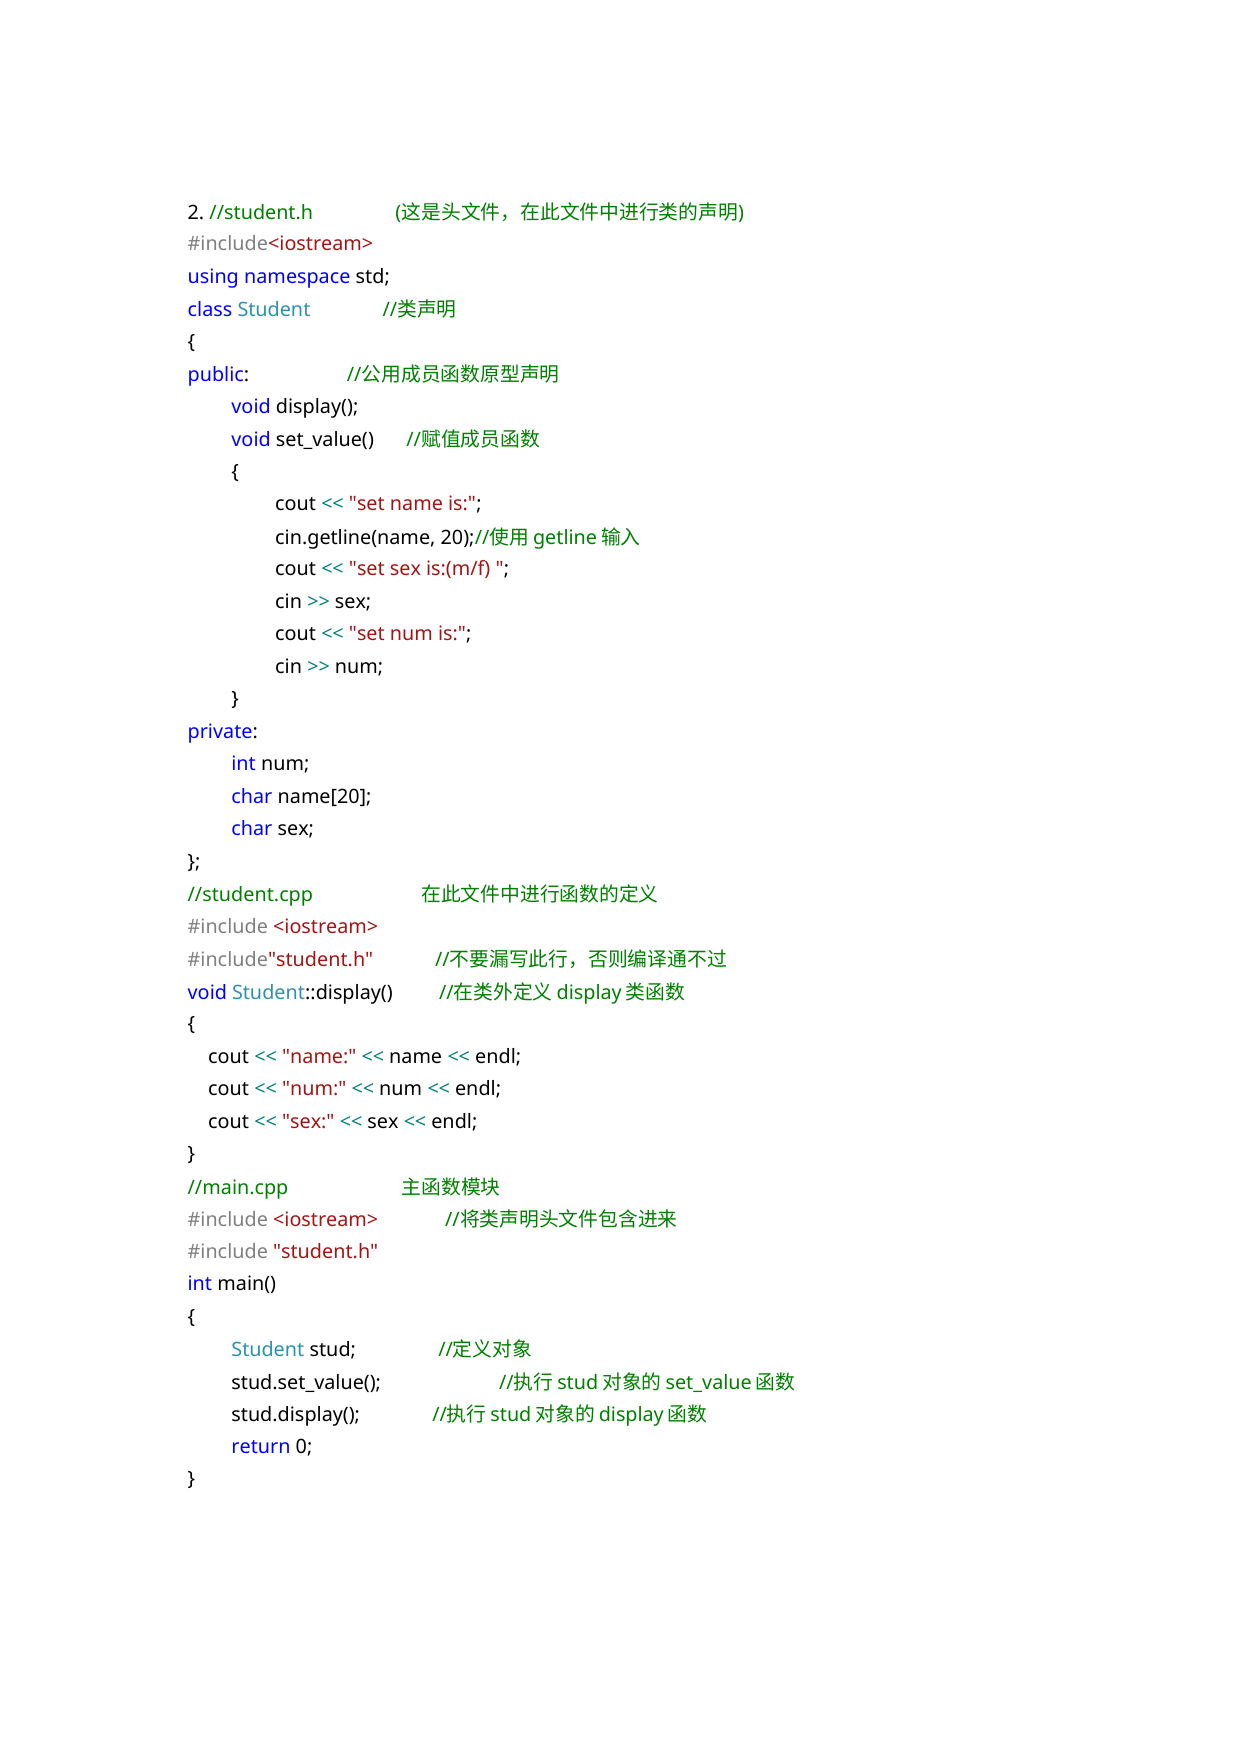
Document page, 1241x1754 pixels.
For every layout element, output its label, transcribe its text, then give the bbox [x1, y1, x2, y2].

text #include <iostream> //将类声明头文件包含进来 [187, 1202, 1053, 1234]
text } [187, 682, 1053, 714]
text cout << "num:" << num << endl; [187, 1072, 1053, 1104]
text char name[20]; [187, 779, 1053, 812]
text class Student //类声明 [187, 292, 1053, 324]
text #include<iostream> [187, 227, 1053, 259]
text private: [187, 714, 1053, 747]
text int main() [187, 1267, 1053, 1299]
text int num; [187, 747, 1053, 779]
text cin.getline(name, 20);//使用getline输入 [187, 519, 1053, 552]
text stud.display(); //执行stud对象的display函数 [187, 1397, 1053, 1429]
text { [187, 1007, 1053, 1039]
text cout << "set sex is:(m/f) "; [187, 552, 1053, 584]
text #include <iostream> [187, 909, 1053, 942]
text { [187, 454, 1053, 487]
text Student stud; //定义对象 [187, 1332, 1053, 1364]
text { [187, 1299, 1053, 1332]
text }; [187, 844, 1053, 877]
text } [187, 1137, 1053, 1169]
text cout << "set num is:"; [187, 617, 1053, 649]
text return 0; [187, 1429, 1053, 1462]
text cout << "set name is:"; [187, 487, 1053, 519]
text #include"student.h" //不要漏写此行，否则编译通不过 [187, 942, 1053, 974]
text #include "student.h" [187, 1234, 1053, 1267]
text cin >> num; [187, 649, 1053, 682]
text 2. //student.h (这是头文件，在此文件中进行类的声明) [187, 194, 1053, 227]
text { [187, 324, 1053, 357]
text void set_value() //赋值成员函数 [187, 422, 1053, 454]
text stud.set_value(); //执行stud对象的set_value函数 [187, 1364, 1053, 1397]
text using namespace std; [187, 259, 1053, 292]
text cout << "name:" << name << endl; [187, 1039, 1053, 1072]
text cout << "sex:" << sex << endl; [187, 1104, 1053, 1137]
text //main.cpp 主函数模块 [187, 1169, 1053, 1202]
text void Student::display() //在类外定义display类函数 [187, 974, 1053, 1007]
text public: //公用成员函数原型声明 [187, 357, 1053, 389]
text cin >> sex; [187, 584, 1053, 617]
text char sex; [187, 812, 1053, 844]
text void display(); [187, 389, 1053, 422]
text } [187, 1462, 1053, 1494]
text //student.cpp 在此文件中进行函数的定义 [187, 877, 1053, 909]
